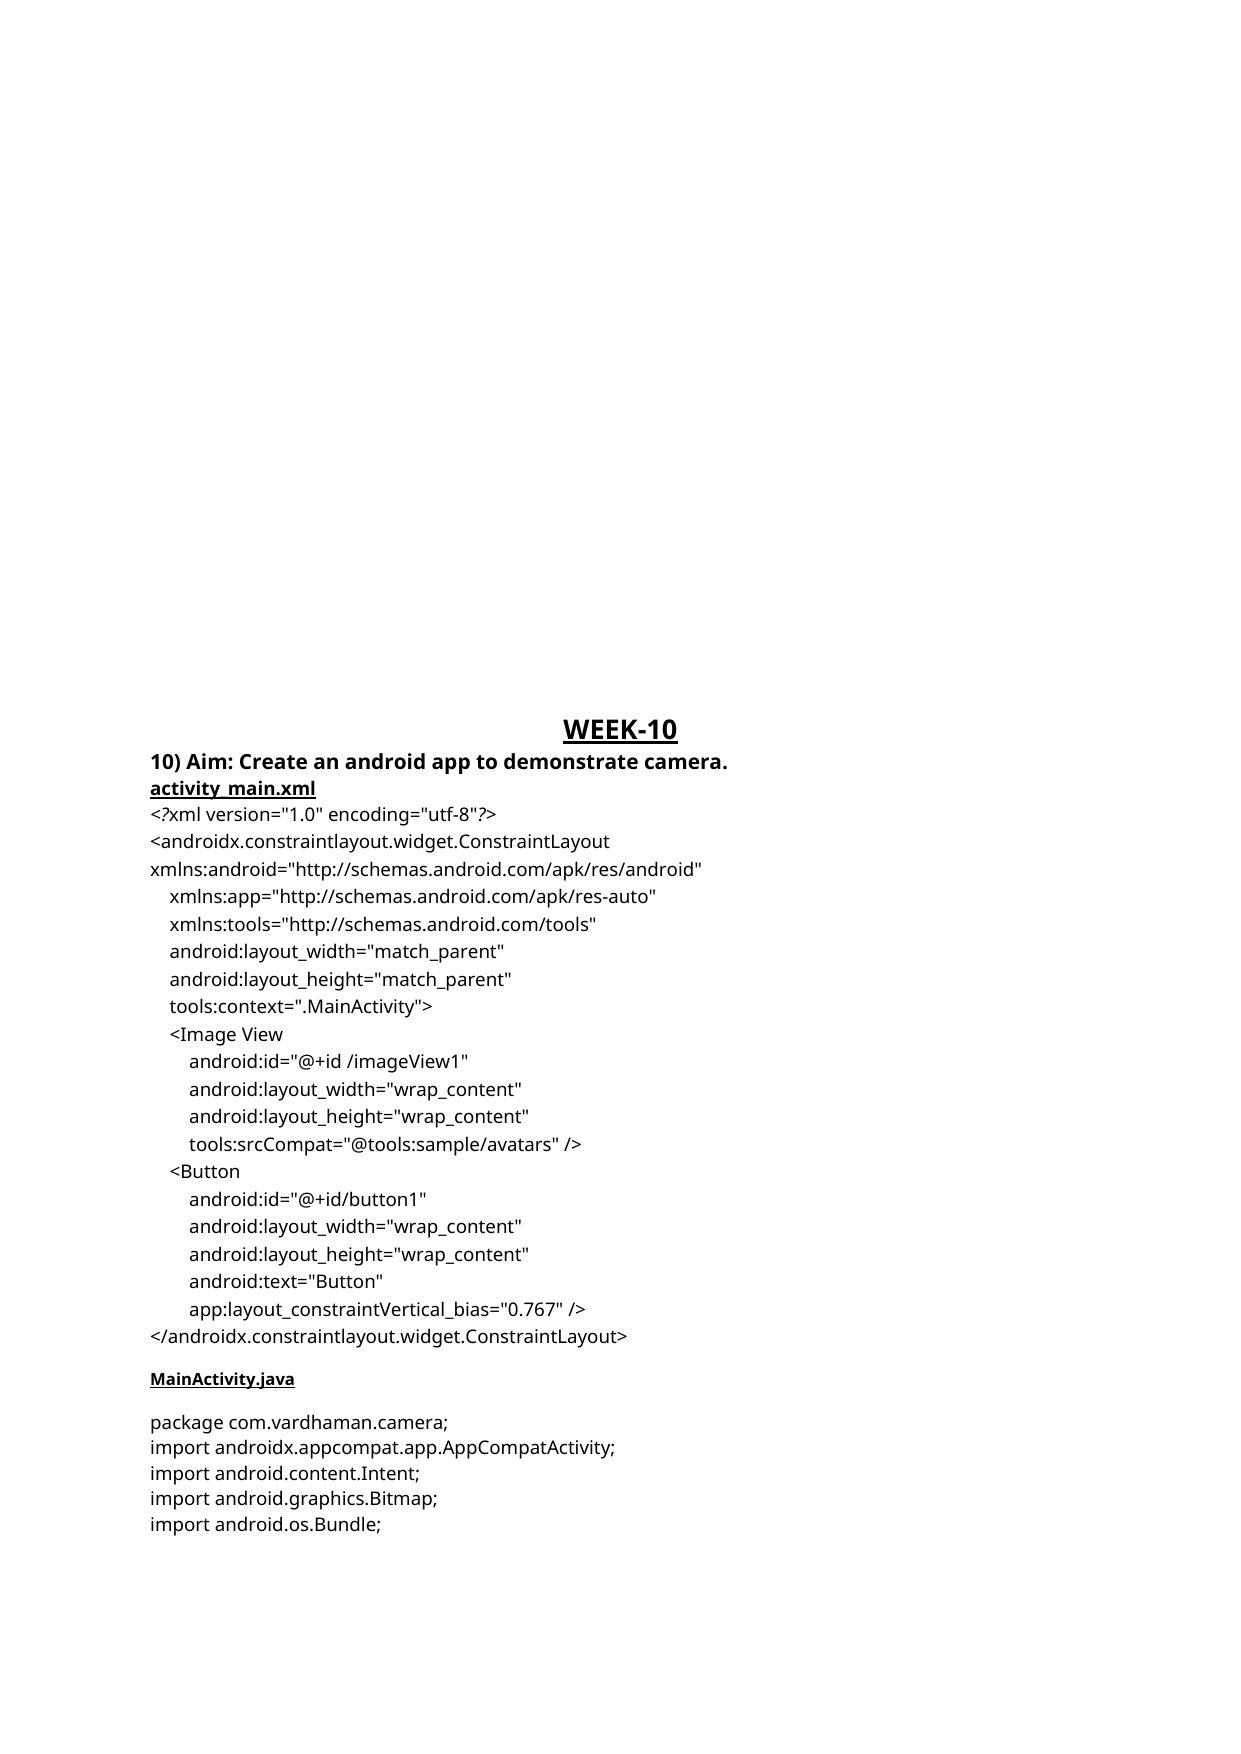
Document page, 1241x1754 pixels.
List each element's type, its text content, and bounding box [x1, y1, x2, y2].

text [150, 1409, 1090, 1537]
text 10) Aim: Create an android app to demonstrate camera. [150, 747, 1090, 776]
text <?xml version="1.0" encoding="utf-8"?> <androidx.constraintlayout.widget.ConstraintLayout xmlns:android="http://schemas.android.com/apk/res/android" xmlns:app="http://schemas.android.com/apk/res-auto" xmlns:tools="http://schemas.android.com/tools" android:layout_width="match_parent" android:layout_height="match_parent" tools:context=".MainActivity"> <Image View android:id="@+id /imageView1" android:layout_width="wrap_content" android:layout_height="wrap_content" tools:srcCompat="@tools:sample/avatars" /> <Button android:id="@+id/button1" android:layout_width="wrap_content" android:layout_height="wrap_content" android:text="Button" app:layout_constraintVertical_bias="0.767" /> </androidx.constraintlayout.widget.ConstraintLayout> [150, 801, 1090, 1349]
text activity_main.xml [150, 776, 1090, 801]
text MainActivity.java [150, 1368, 1090, 1391]
text WEEK-10 [150, 710, 1090, 747]
